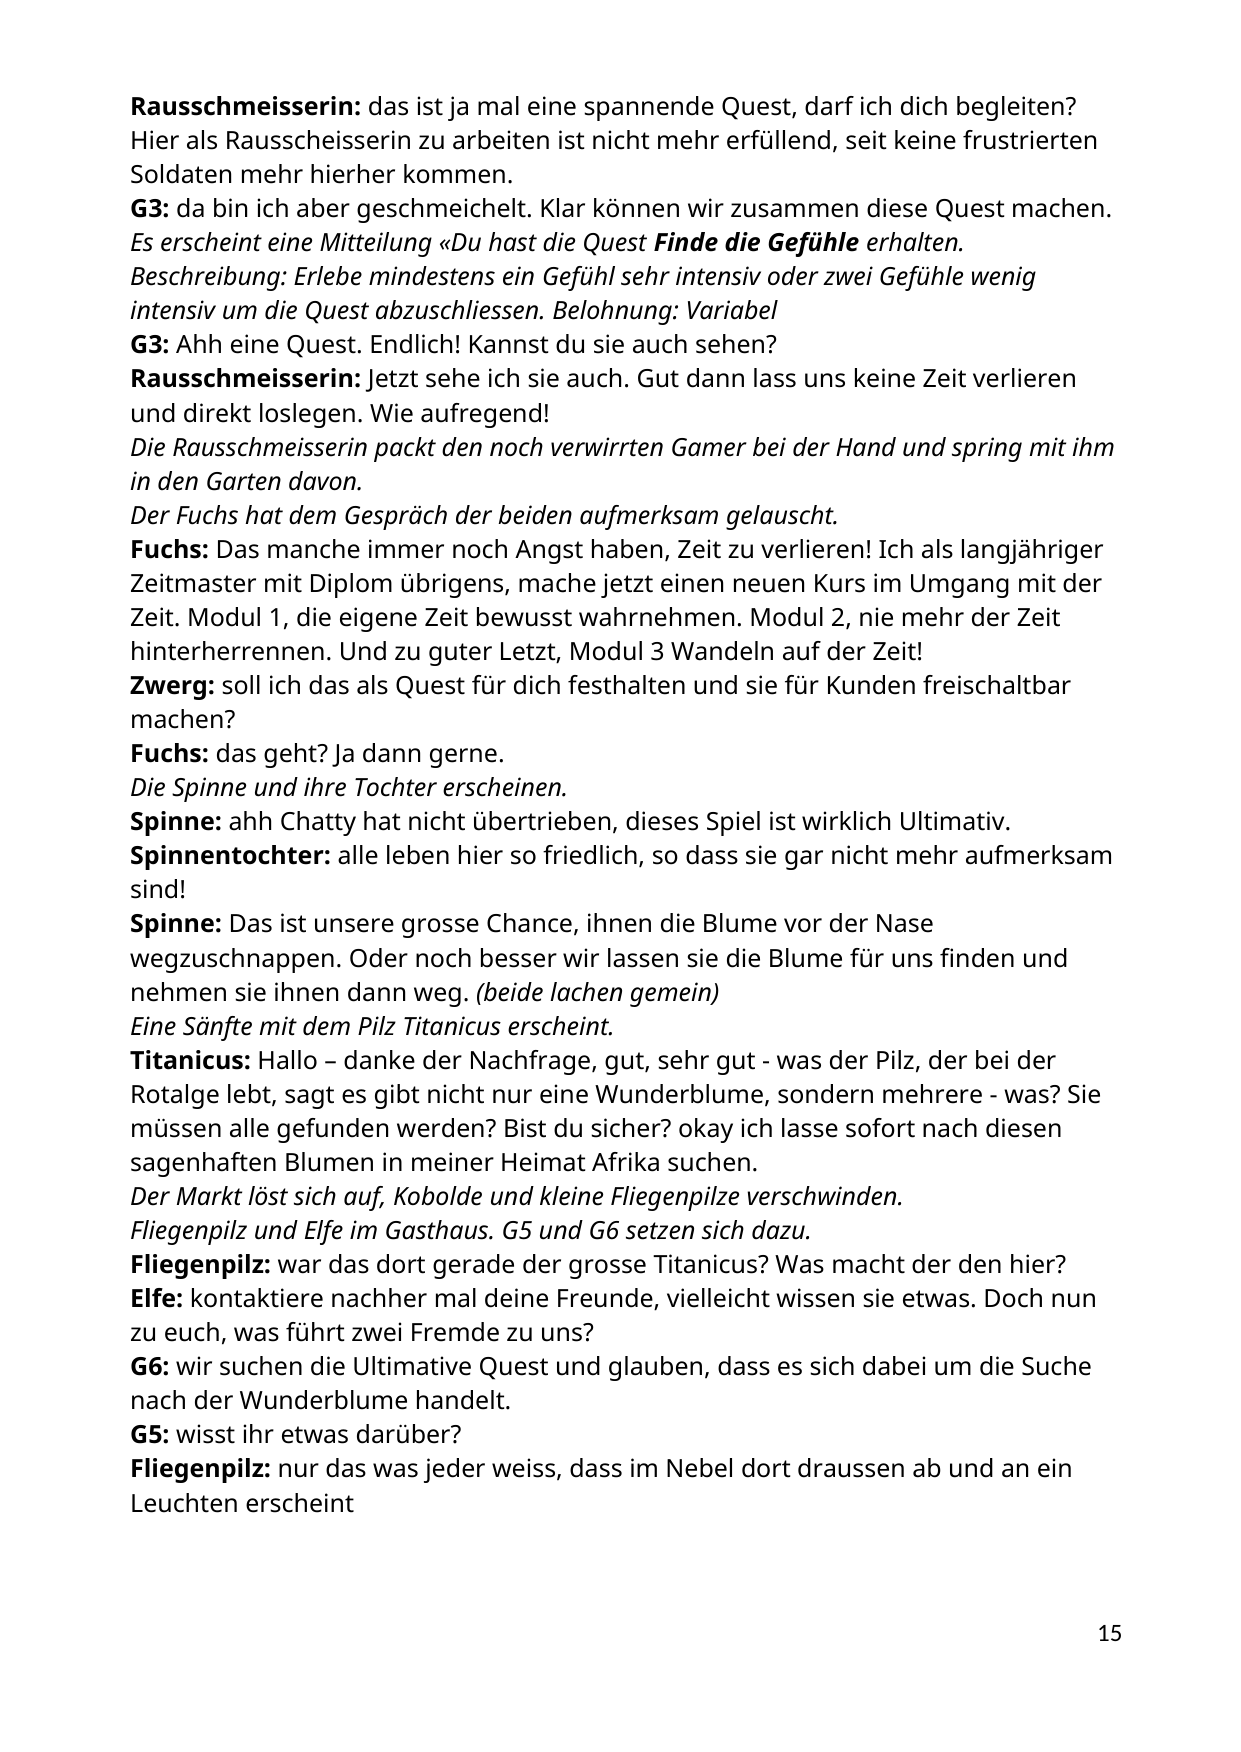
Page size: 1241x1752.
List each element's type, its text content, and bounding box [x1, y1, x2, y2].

text Eine Sänfte mit dem Pilz Titanicus erscheint. [130, 1008, 1122, 1042]
text Der Markt löst sich auf, Kobolde und kleine Fliegenpilze verschwinden. [130, 1179, 1122, 1213]
text G3: da bin ich aber geschmeichelt. Klar können wir zusammen diese Quest machen. [130, 191, 1122, 225]
text G5: wisst ihr etwas darüber? [130, 1417, 1122, 1451]
text Die Rausschmeisserin packt den noch verwirrten Gamer bei der Hand und spring mit ihm in den Garten davon. [130, 429, 1122, 497]
text Fliegenpilz: nur das was jeder weiss, dass im Nebel dort draussen ab und an ein Leuchten erscheint [130, 1451, 1122, 1519]
text Rausschmeisserin: Jetzt sehe ich sie auch. Gut dann lass uns keine Zeit verlieren und direkt loslegen. Wie aufregend! [130, 361, 1122, 429]
text Spinne: ahh Chatty hat nicht übertrieben, dieses Spiel ist wirklich Ultimativ. [130, 804, 1122, 838]
text G6: wir suchen die Ultimative Quest und glauben, dass es sich dabei um die Suche nach der Wunderblume handelt. [130, 1349, 1122, 1417]
text Spinne: Das ist unsere grosse Chance, ihnen die Blume vor der Nase wegzuschnappen. Oder noch besser wir lassen sie die Blume für uns finden und nehmen sie ihnen dann weg. (beide lachen gemein) [130, 906, 1122, 1008]
text Der Fuchs hat dem Gespräch der beiden aufmerksam gelauscht. [130, 497, 1122, 531]
text Fliegenpilz: war das dort gerade der grosse Titanicus? Was macht der den hier? [130, 1247, 1122, 1281]
text Rausschmeisserin: das ist ja mal eine spannende Quest, darf ich dich begleiten? Hier als Rausscheisserin zu arbeiten ist nicht mehr erfüllend, seit keine frustrierten Soldaten mehr hierher kommen. [130, 89, 1122, 191]
text Fuchs: Das manche immer noch Angst haben, Zeit zu verlieren! Ich als langjähriger Zeitmaster mit Diplom übrigens, mache jetzt einen neuen Kurs im Umgang mit der Zeit. Modul 1, die eigene Zeit bewusst wahrnehmen. Modul 2, nie mehr der Zeit hinterherrennen. Und zu guter Letzt, Modul 3 Wandeln auf der Zeit! [130, 531, 1122, 668]
text Spinnentochter: alle leben hier so friedlich, so dass sie gar nicht mehr aufmerksam sind! [130, 838, 1122, 906]
text G3: Ahh eine Quest. Endlich! Kannst du sie auch sehen? [130, 327, 1122, 361]
text Elfe: kontaktiere nachher mal deine Freunde, vielleicht wissen sie etwas. Doch nun zu euch, was führt zwei Fremde zu uns? [130, 1281, 1122, 1349]
text Es erscheint eine Mitteilung «Du hast die Quest Finde die Gefühle erhalten. Beschreibung: Erlebe mindestens ein Gefühl sehr intensiv oder zwei Gefühle wenig intensiv um die Quest abzuschliessen. Belohnung: Variabel [130, 225, 1122, 327]
text Die Spinne und ihre Tochter erscheinen. [130, 770, 1122, 804]
text Fuchs: das geht? Ja dann gerne. [130, 736, 1122, 770]
text Fliegenpilz und Elfe im Gasthaus. G5 und G6 setzen sich dazu. [130, 1213, 1122, 1247]
text Zwerg: soll ich das als Quest für dich festhalten und sie für Kunden freischaltbar machen? [130, 668, 1122, 736]
text Titanicus: Hallo – danke der Nachfrage, gut, sehr gut - was der Pilz, der bei der Rotalge lebt, sagt es gibt nicht nur eine Wunderblume, sondern mehrere - was? Sie müssen alle gefunden werden? Bist du sicher? okay ich lasse sofort nach diesen sagenhaften Blumen in meiner Heimat Afrika suchen. [130, 1042, 1122, 1179]
